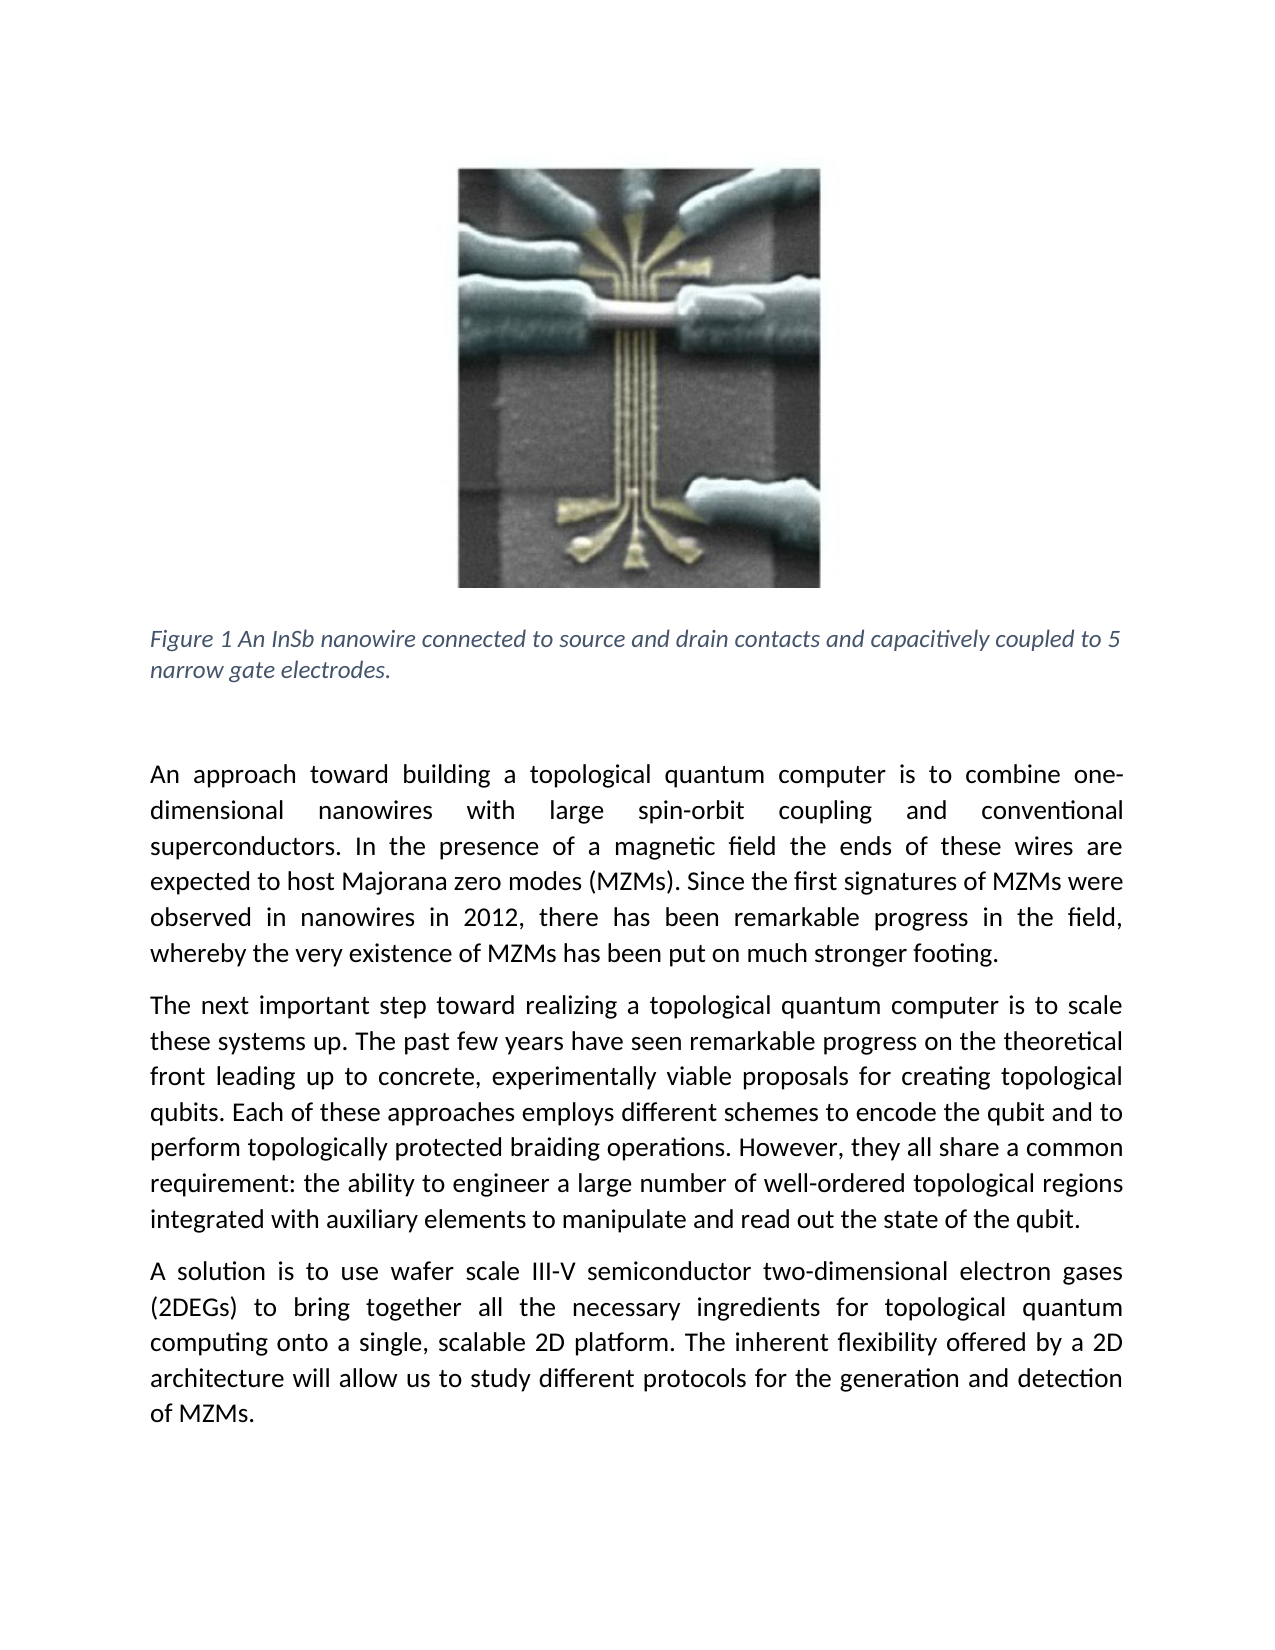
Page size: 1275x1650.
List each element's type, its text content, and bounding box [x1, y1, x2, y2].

text Figure 1 An InSb nanowire connected to source and drain contacts and capacitively coupled to 5 narrow gate electrodes. [150, 623, 1125, 684]
text A solution is to use wafer scale III-V semiconductor two-dimensional electron gases (2DEGs) to bring together all the necessary ingredients for topological quantum computing onto a single, scalable 2D platform. The inherent flexibility offered by a 2D architecture will allow us to study different protocols for the generation and detection of MZMs. [150, 1254, 1125, 1430]
picture [428, 150, 847, 605]
text The next important step toward realizing a topological quantum computer is to scale these systems up. The past few years have seen remarkable progress on the theoretical front leading up to concrete, experimentally viable proposals for creating topological qubits. Each of these approaches employs different schemes to encode the qubit and to perform topologically protected braiding operations. However, they all share a common requirement: the ability to engineer a large number of well-ordered topological regions integrated with auxiliary elements to manipulate and read out the state of the qubit. [150, 988, 1125, 1235]
text An approach toward building a topological quantum computer is to combine one-dimensional nanowires with large spin-orbit coupling and conventional superconductors. In the presence of a magnetic field the ends of these wires are expected to host Majorana zero modes (MZMs). Since the first signatures of MZMs were observed in nanowires in 2012, there has been remarkable progress in the field, whereby the very existence of MZMs has been put on much stronger footing. [150, 758, 1125, 969]
